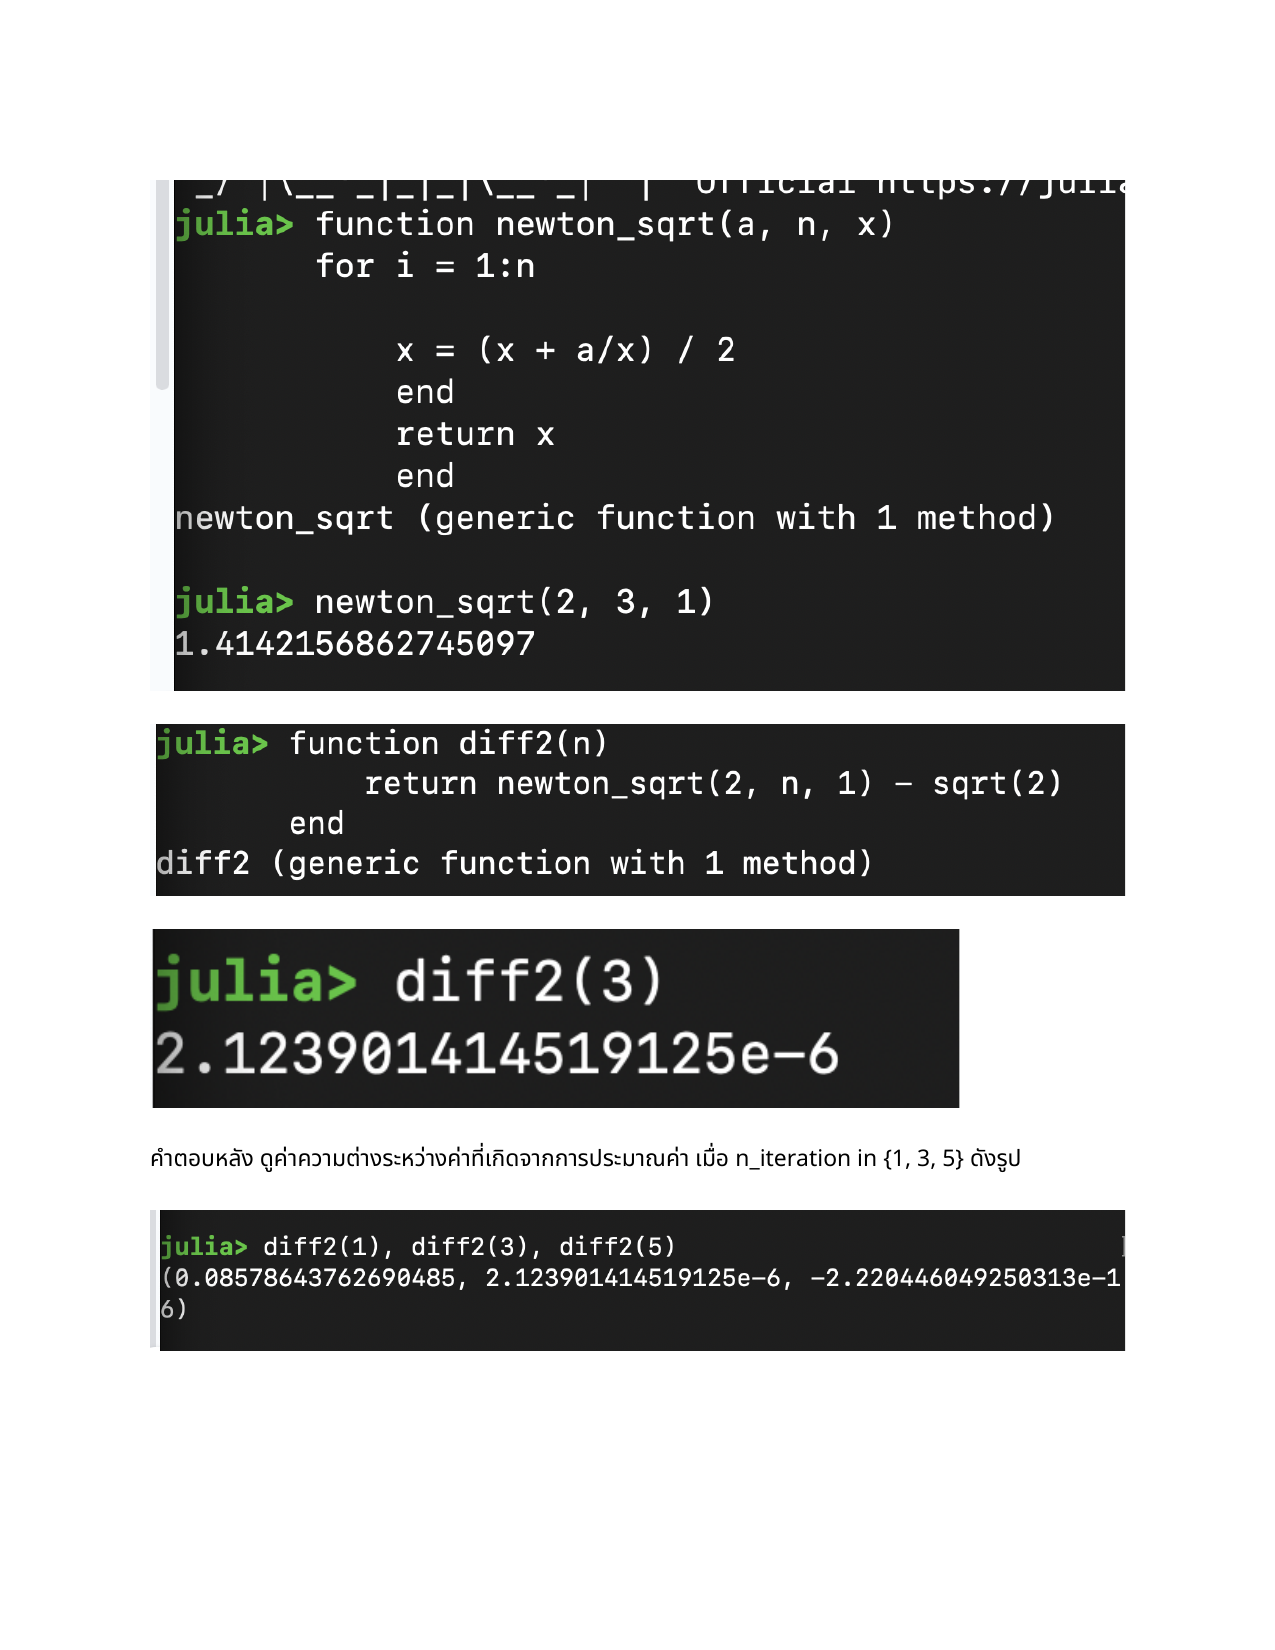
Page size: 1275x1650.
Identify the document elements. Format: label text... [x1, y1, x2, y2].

picture [150, 1210, 1125, 1351]
picture [150, 929, 960, 1108]
picture [150, 180, 1125, 691]
text คำตอบหลัง ดูค่าความต่างระหว่างค่าที่เกิดจากการประมาณค่า เมื่อ n_iteration in {1, 3, 5} ดังรูป [150, 1142, 1125, 1176]
picture [150, 724, 1125, 896]
